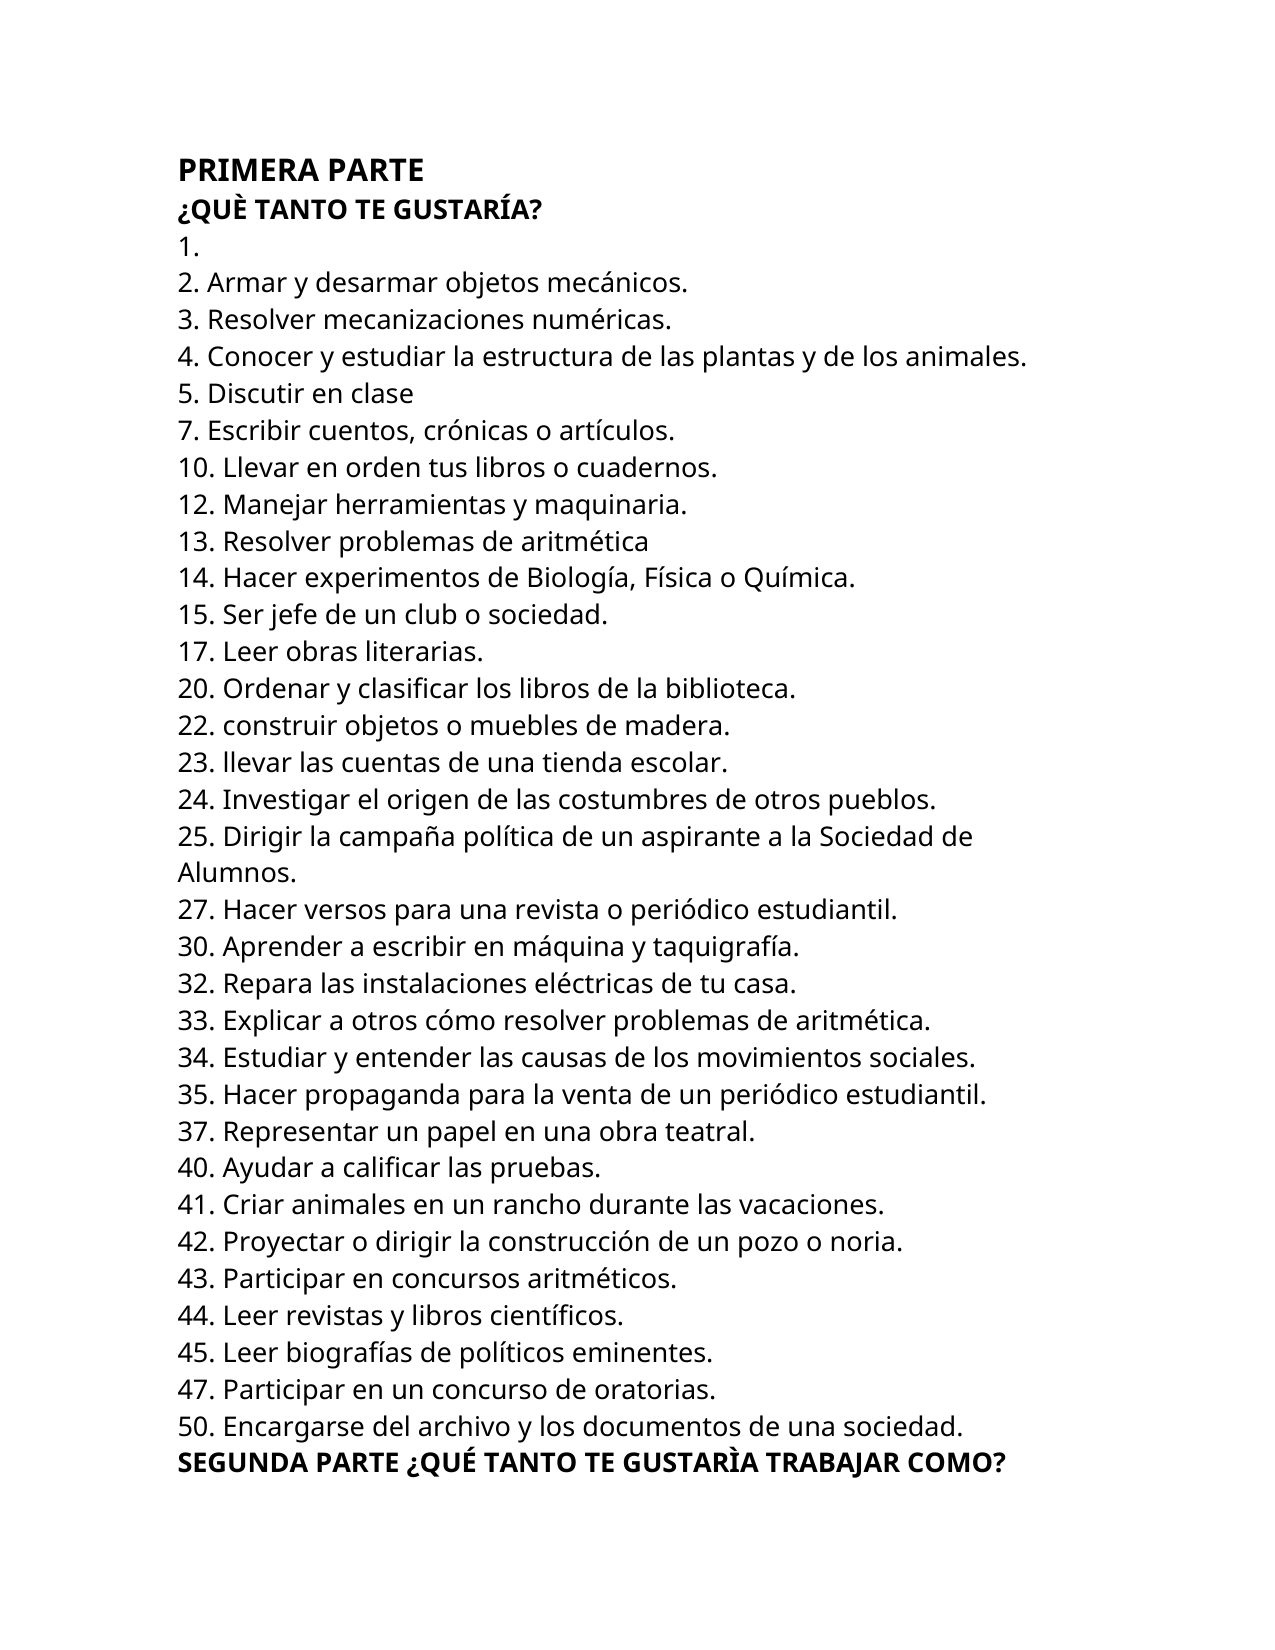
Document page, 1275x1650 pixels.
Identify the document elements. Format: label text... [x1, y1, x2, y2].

text 45. Leer biografías de políticos eminentes. [177, 1333, 1098, 1370]
text 23. llevar las cuentas de una tienda escolar. [177, 743, 1098, 780]
text 17. Leer obras literarias. [177, 633, 1098, 669]
text 12. Manejar herramientas y maquinaria. [177, 485, 1098, 522]
text 5. Discutir en clase [177, 374, 1098, 411]
text 35. Hacer propaganda para la venta de un periódico estudiantil. [177, 1075, 1098, 1112]
text 20. Ordenar y clasificar los libros de la biblioteca. [177, 669, 1098, 706]
text 43. Participar en concursos aritméticos. [177, 1259, 1098, 1296]
text 40. Ayudar a calificar las pruebas. [177, 1149, 1098, 1186]
text 44. Leer revistas y libros científicos. [177, 1296, 1098, 1333]
text 13. Resolver problemas de aritmética [177, 522, 1098, 559]
text 33. Explicar a otros cómo resolver problemas de aritmética. [177, 1001, 1098, 1038]
text 41. Criar animales en un rancho durante las vacaciones. [177, 1186, 1098, 1223]
text 34. Estudiar y entender las causas de los movimientos sociales. [177, 1038, 1098, 1075]
text 32. Repara las instalaciones eléctricas de tu casa. [177, 964, 1098, 1001]
text 10. Llevar en orden tus libros o cuadernos. [177, 448, 1098, 485]
text 37. Representar un papel en una obra teatral. [177, 1112, 1098, 1149]
text 42. Proyectar o dirigir la construcción de un pozo o noria. [177, 1223, 1098, 1259]
text 27. Hacer versos para una revista o periódico estudiantil. [177, 891, 1098, 928]
text SEGUNDA PARTE ¿QUÉ TANTO TE GUSTARÌA TRABAJAR COMO? [177, 1444, 1098, 1481]
text 50. Encargarse del archivo y los documentos de una sociedad. [177, 1407, 1098, 1444]
text 25. Dirigir la campaña política de un aspirante a la Sociedad de Alumnos. [177, 817, 1098, 891]
text 30. Aprender a escribir en máquina y taquigrafía. [177, 928, 1098, 964]
text 24. Investigar el origen de las costumbres de otros pueblos. [177, 780, 1098, 817]
text 47. Participar en un concurso de oratorias. [177, 1370, 1098, 1407]
text 4. Conocer y estudiar la estructura de las plantas y de los animales. [177, 338, 1098, 374]
text 22. construir objetos o muebles de madera. [177, 706, 1098, 743]
text 1. [177, 227, 1098, 264]
text 7. Escribir cuentos, crónicas o artículos. [177, 411, 1098, 448]
text 15. Ser jefe de un club o sociedad. [177, 596, 1098, 633]
text 3. Resolver mecanizaciones numéricas. [177, 301, 1098, 338]
text ¿QUÈ TANTO TE GUSTARÍA? [177, 190, 1098, 227]
text 14. Hacer experimentos de Biología, Física o Química. [177, 559, 1098, 596]
text 2. Armar y desarmar objetos mecánicos. [177, 264, 1098, 301]
text PRIMERA PARTE [177, 148, 1098, 190]
